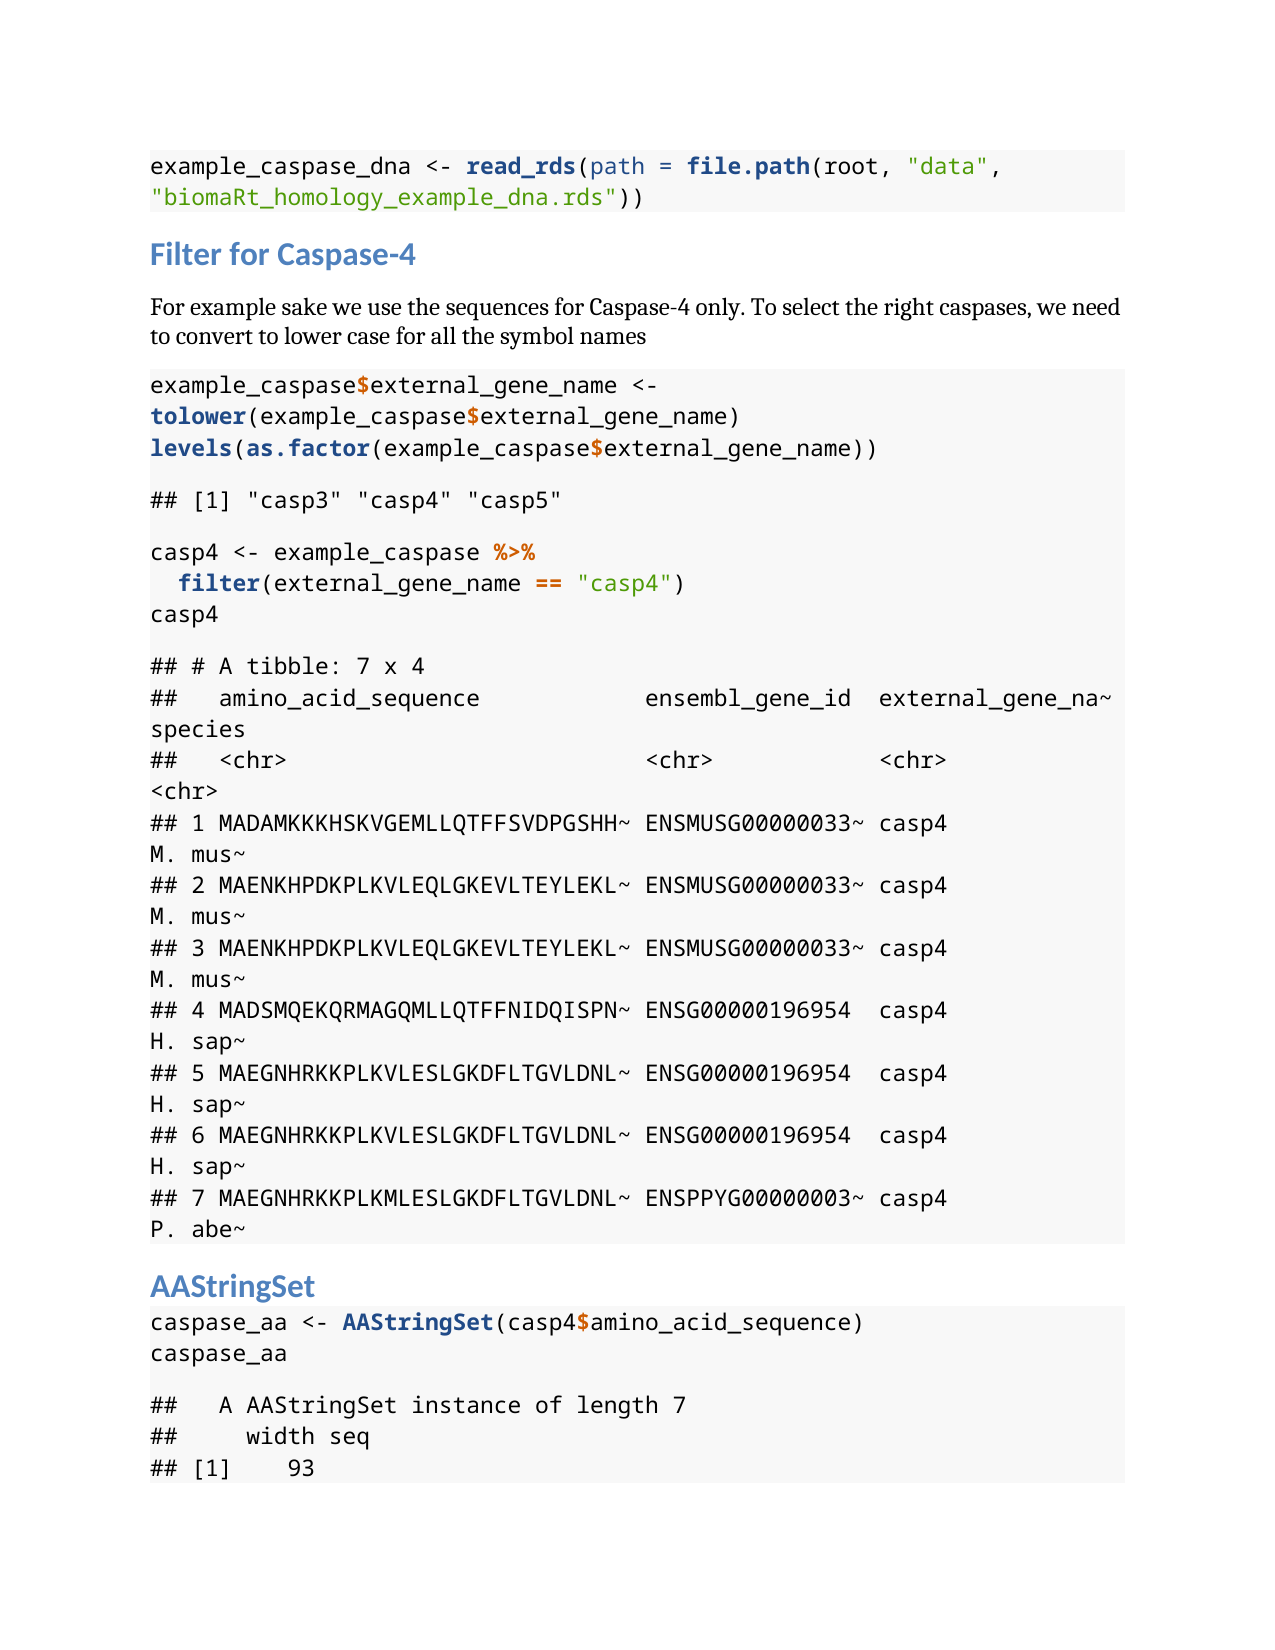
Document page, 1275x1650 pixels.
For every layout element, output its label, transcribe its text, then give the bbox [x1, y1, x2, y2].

subtitle AAStringSet [150, 1265, 1125, 1306]
text caspase_aa <- AAStringSet(casp4$amino_acid_sequence) caspase_aa [287, 1306, 1125, 1368]
text For example sake we use the sequences for Caspase-4 only. To select the right caspases, we need to convert to lower case for all the symbol names [150, 293, 1125, 350]
text example_caspase$external_gene_name <- tolower(example_caspase$external_gene_name) levels(as.factor(example_caspase$external_gene_name)) [659, 369, 1125, 463]
subtitle Filter for Caspase-4 [150, 233, 1125, 274]
text casp4 <- example_caspase %>% filter(external_gene_name == "casp4") casp4 [219, 536, 1125, 629]
text ## [1] "casp3" "casp4" "casp5" [150, 484, 1125, 515]
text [150, 1389, 1125, 1483]
text ## # A tibble: 7 x 4 ## amino_acid_sequence ensembl_gene_id external_gene_na~ species ## <chr> <chr> <chr> <chr> ## 1 MADAMKKKHSKVGEMLLQTFFSVDPGSHH~ ENSMUSG00000033~ casp4 M. mus~ ## 2 MAENKHPDKPLKVLEQLGKEVLTEYLEKL~ ENSMUSG00000033~ casp4 M. mus~ ## 3 MAENKHPDKPLKVLEQLGKEVLTEYLEKL~ ENSMUSG00000033~ casp4 M. mus~ ## 4 MADSMQEKQRMAGQMLLQTFFNIDQISPN~ ENSG00000196954 casp4 H. sap~ ## 5 MAEGNHRKKPLKVLESLGKDFLTGVLDNL~ ENSG00000196954 casp4 H. sap~ ## 6 MAEGNHRKKPLKVLESLGKDFLTGVLDNL~ ENSG00000196954 casp4 H. sap~ ## 7 MAEGNHRKKPLKMLESLGKDFLTGVLDNL~ ENSPPYG00000003~ casp4 P. abe~ [150, 650, 1125, 1244]
